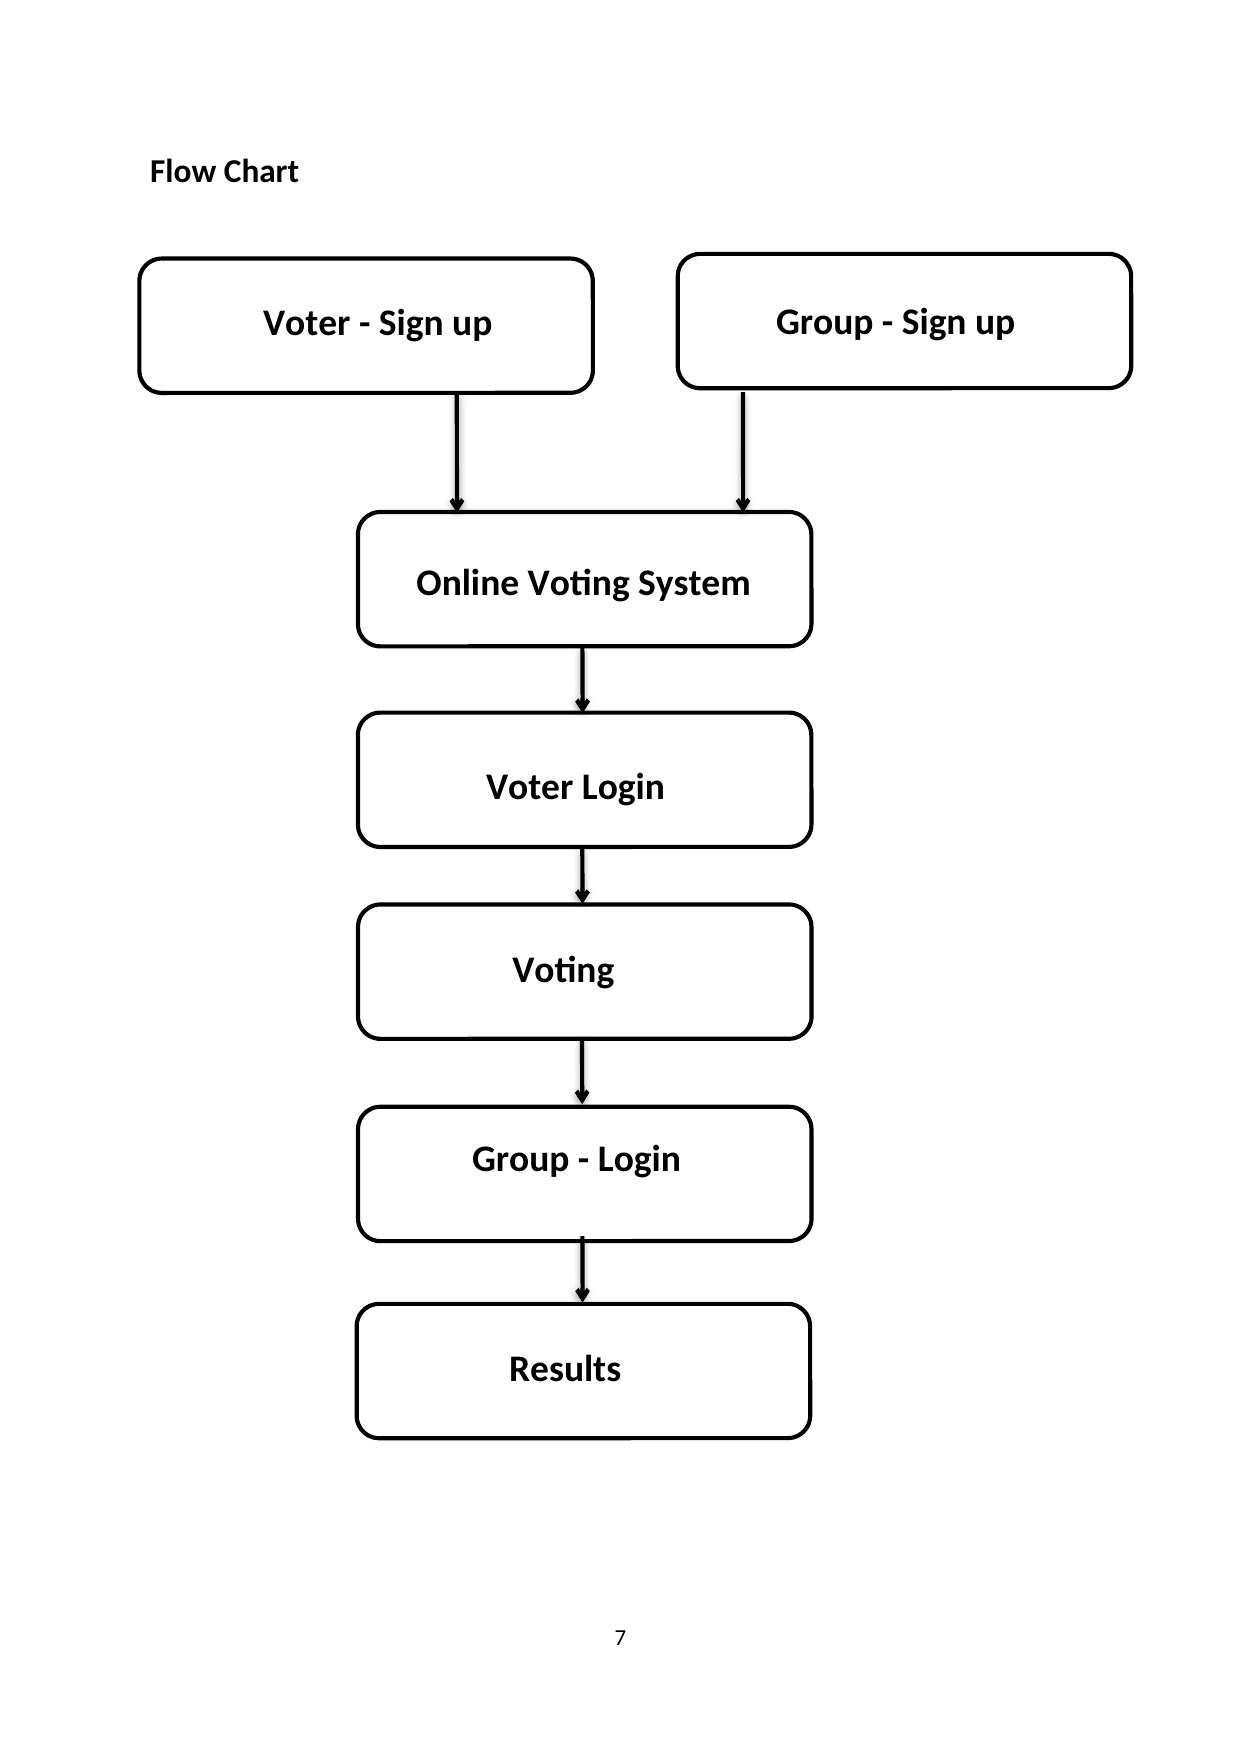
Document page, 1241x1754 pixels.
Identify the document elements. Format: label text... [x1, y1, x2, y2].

text Flow Chart [150, 150, 1090, 191]
